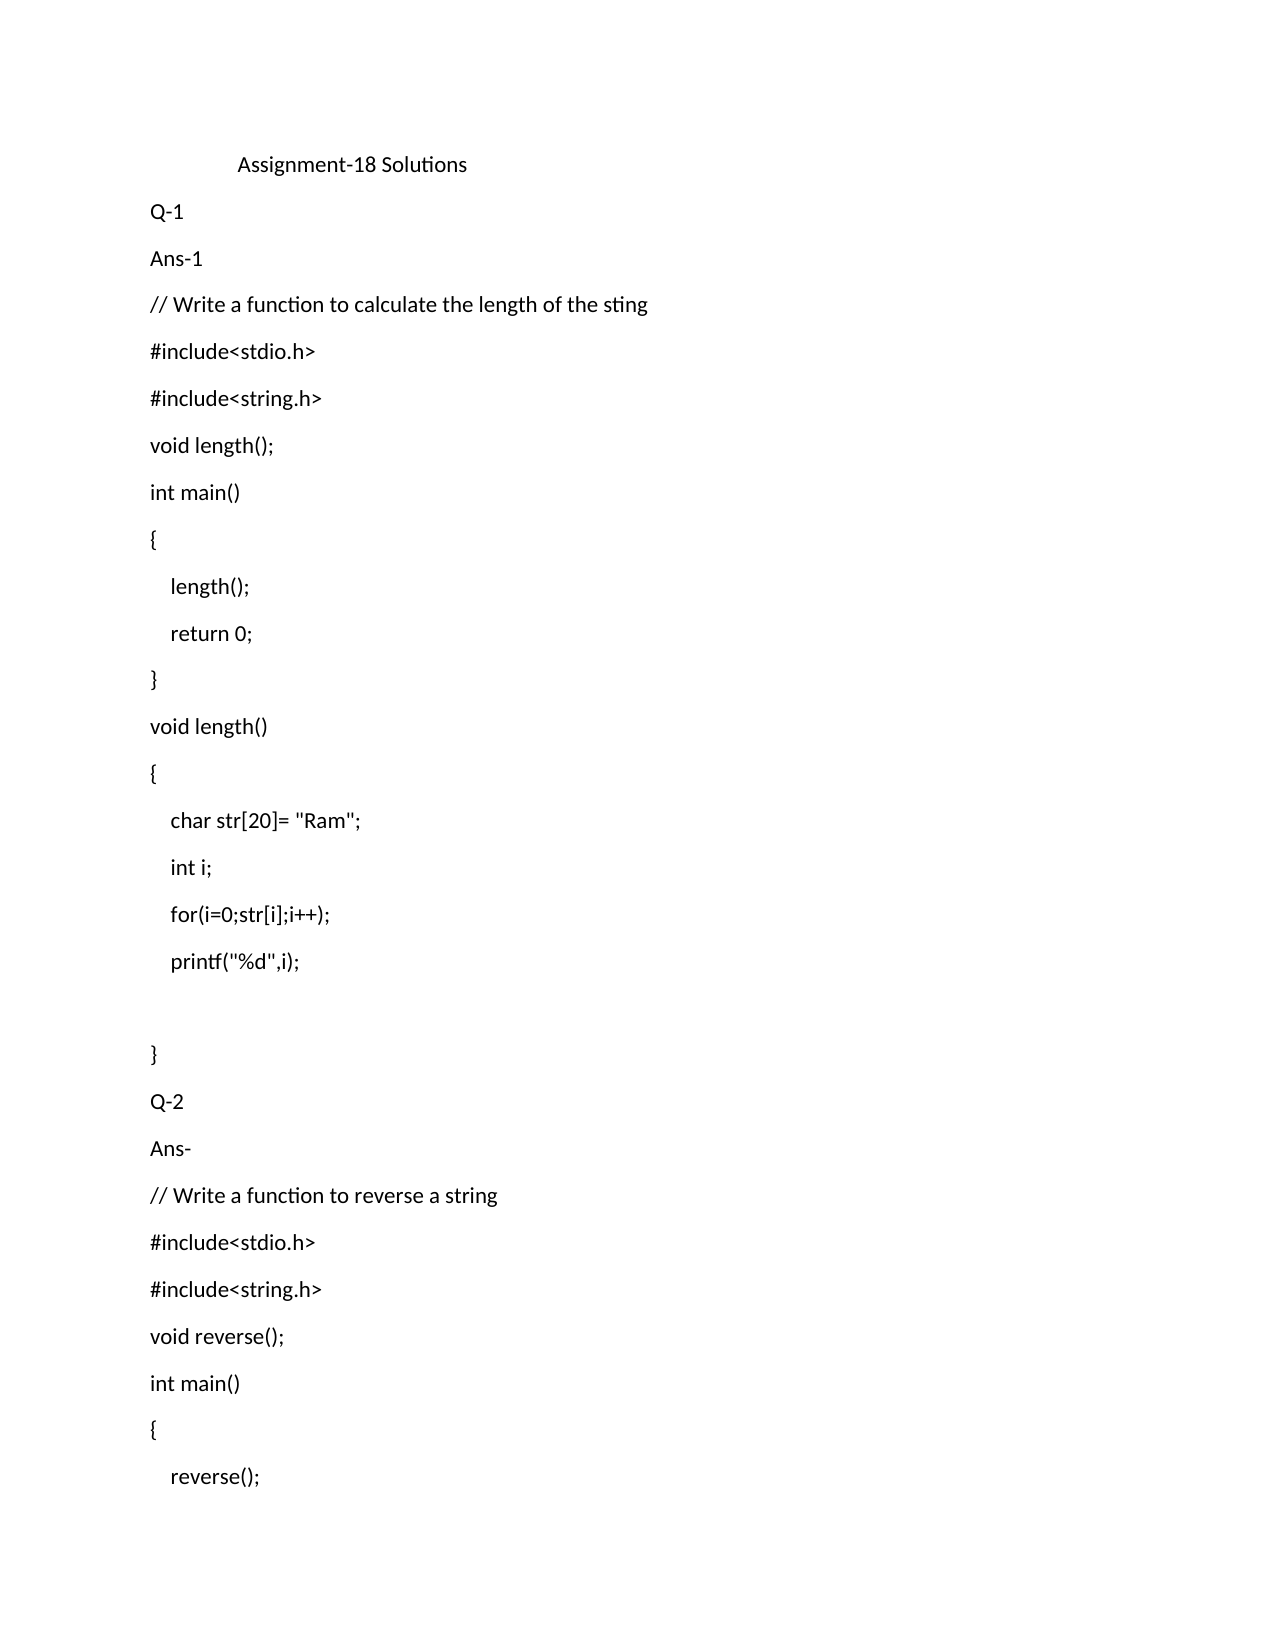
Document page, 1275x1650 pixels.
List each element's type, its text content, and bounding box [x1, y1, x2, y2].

text int i; [150, 853, 1125, 881]
text Ans- [150, 1134, 1125, 1162]
text int main() [150, 1369, 1125, 1397]
text #include<string.h> [150, 384, 1125, 412]
text void reverse(); [150, 1322, 1125, 1350]
text void length() [150, 712, 1125, 741]
text Ans-1 [150, 244, 1125, 272]
text // Write a function to calculate the length of the sting [150, 291, 1125, 319]
text #include<stdio.h> [150, 1228, 1125, 1256]
text length(); [150, 572, 1125, 600]
text for(i=0;str[i];i++); [150, 900, 1125, 928]
text #include<stdio.h> [150, 337, 1125, 366]
text // Write a function to reverse a string [150, 1181, 1125, 1209]
text char str[20]= "Ram"; [150, 806, 1125, 834]
text Q-1 [150, 197, 1125, 225]
text Assignment-18 Solutions [150, 150, 1125, 178]
text { [150, 1416, 1125, 1444]
text { [150, 759, 1125, 787]
text { [150, 525, 1125, 553]
text #include<string.h> [150, 1275, 1125, 1303]
text return 0; [150, 619, 1125, 647]
text } [150, 666, 1125, 694]
text reverse(); [150, 1462, 1125, 1491]
text Q-2 [150, 1087, 1125, 1116]
text } [150, 1041, 1125, 1069]
text printf("%d",i); [150, 947, 1125, 975]
text int main() [150, 478, 1125, 506]
text void length(); [150, 431, 1125, 459]
